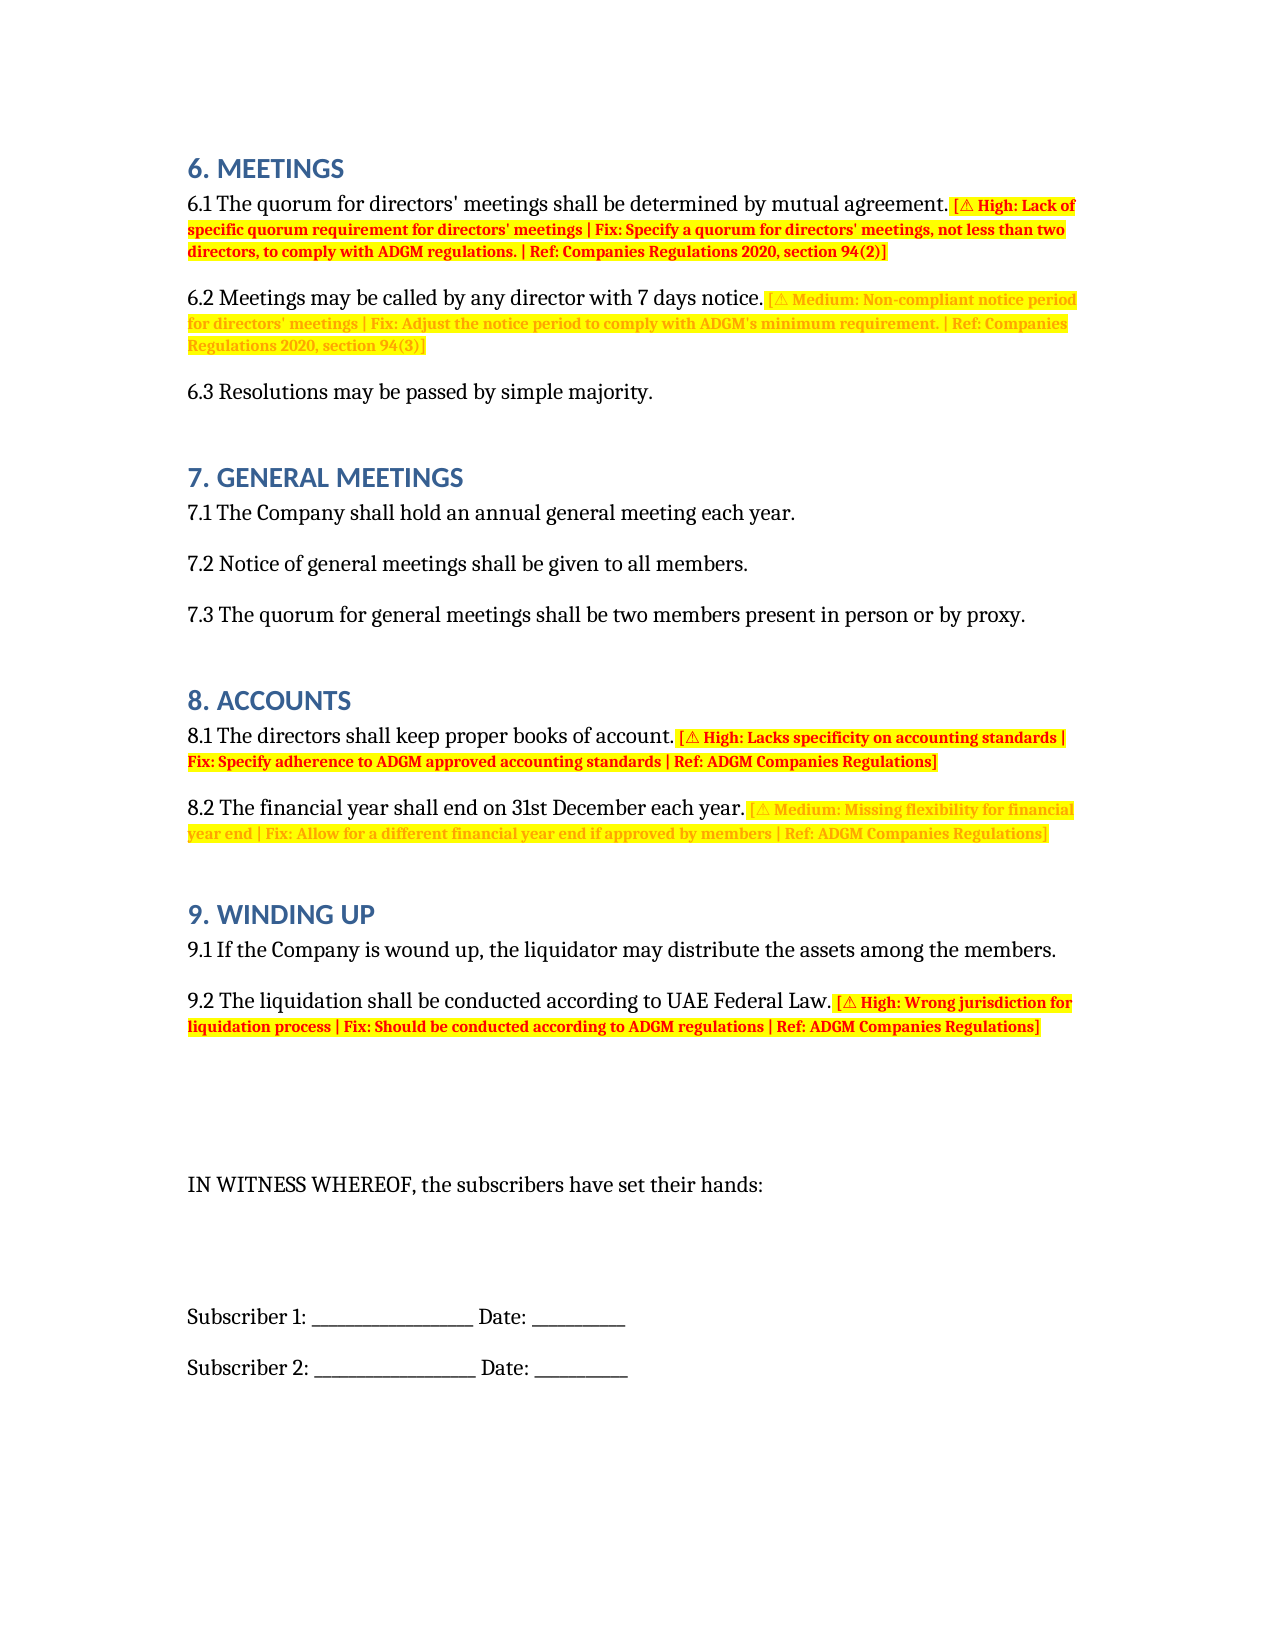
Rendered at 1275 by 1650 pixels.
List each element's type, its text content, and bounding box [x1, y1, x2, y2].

subtitle 8. ACCOUNTS [187, 682, 1087, 718]
text IN WITNESS WHEREOF, the subscribers have set their hands: [187, 1172, 1087, 1198]
text 8.2 The financial year shall end on 31st December each year. [⚠️ Medium: Missing flexibility for financial year end | Fix: Allow for a different financial year end if approved by members | Ref: ADGM Companies Regulations] [187, 795, 1087, 843]
text 7.1 The Company shall hold an annual general meeting each year. [187, 500, 1087, 526]
text 6.1 The quorum for directors' meetings shall be determined by mutual agreement. [⚠️ High: Lack of specific quorum requirement for directors' meetings | Fix: Specify a quorum for directors' meetings, not less than two directors, to comply with ADGM regulations. | Ref: Companies Regulations 2020, section 94(2)] [187, 191, 1087, 261]
text 6.3 Resolutions may be passed by simple majority. [187, 379, 1087, 405]
subtitle 9. WINDING UP [187, 896, 1087, 932]
subtitle 7. GENERAL MEETINGS [187, 459, 1087, 495]
text 6.2 Meetings may be called by any director with 7 days notice. [⚠️ Medium: Non-compliant notice period for directors' meetings | Fix: Adjust the notice period to comply with ADGM's minimum requirement. | Ref: Companies Regulations 2020, section 94(3)] [187, 285, 1087, 355]
text 9.2 The liquidation shall be conducted according to UAE Federal Law. [⚠️ High: Wrong jurisdiction for liquidation process | Fix: Should be conducted according to ADGM regulations | Ref: ADGM Companies Regulations] [187, 988, 1087, 1037]
text 9.1 If the Company is wound up, the liquidator may distribute the assets among the members. [187, 937, 1087, 964]
subtitle 6. MEETINGS [187, 150, 1087, 186]
text Subscriber 2: ___________________ Date: ___________ [187, 1355, 1087, 1381]
text 7.2 Notice of general meetings shall be given to all members. [187, 551, 1087, 577]
text Subscriber 1: ___________________ Date: ___________ [187, 1304, 1087, 1330]
text 8.1 The directors shall keep proper books of account. [⚠️ High: Lacks specificity on accounting standards | Fix: Specify adherence to ADGM approved accounting standards | Ref: ADGM Companies Regulations] [187, 723, 1087, 772]
text 7.3 The quorum for general meetings shall be two members present in person or by proxy. [187, 602, 1087, 628]
